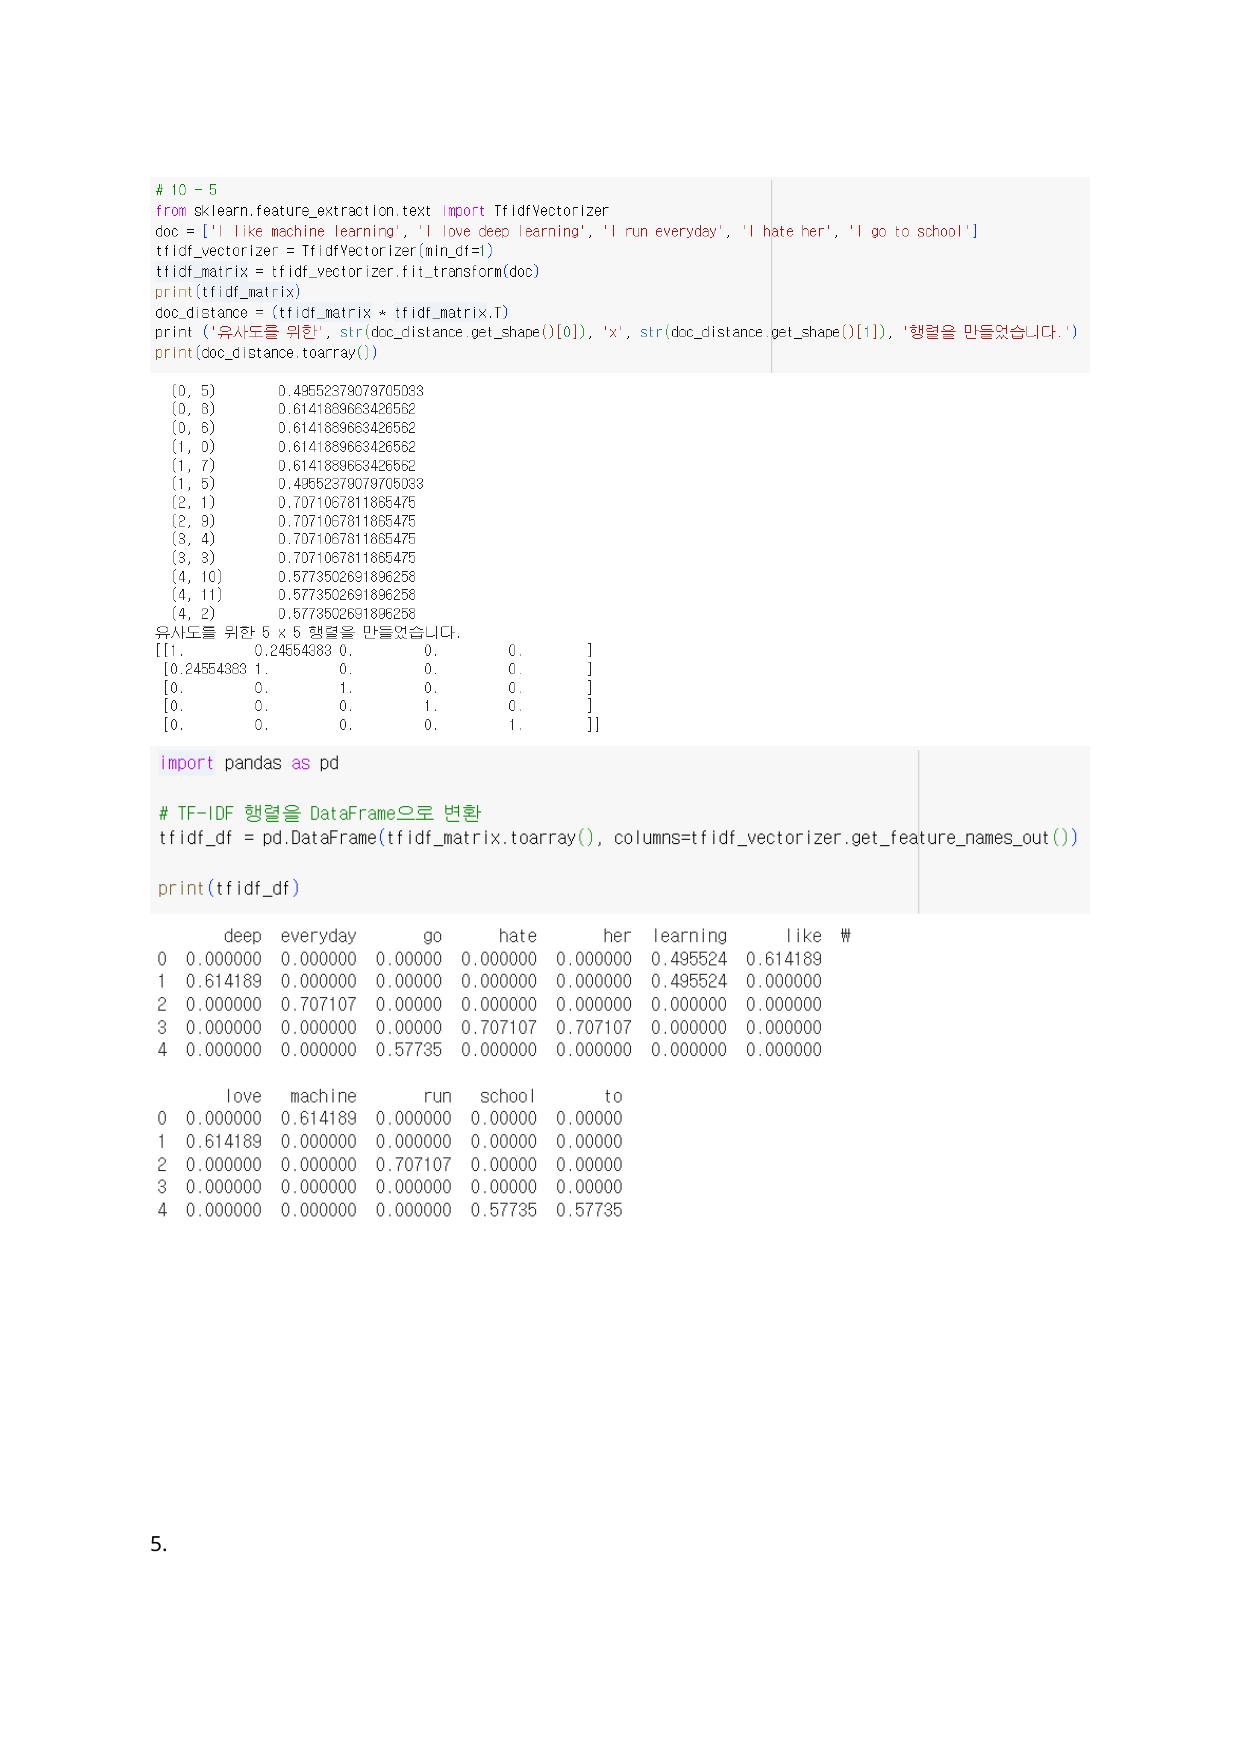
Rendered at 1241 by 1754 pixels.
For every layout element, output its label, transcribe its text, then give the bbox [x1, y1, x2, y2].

picture [150, 746, 1091, 1227]
text 5. [150, 1529, 1069, 1558]
picture [150, 177, 1091, 745]
